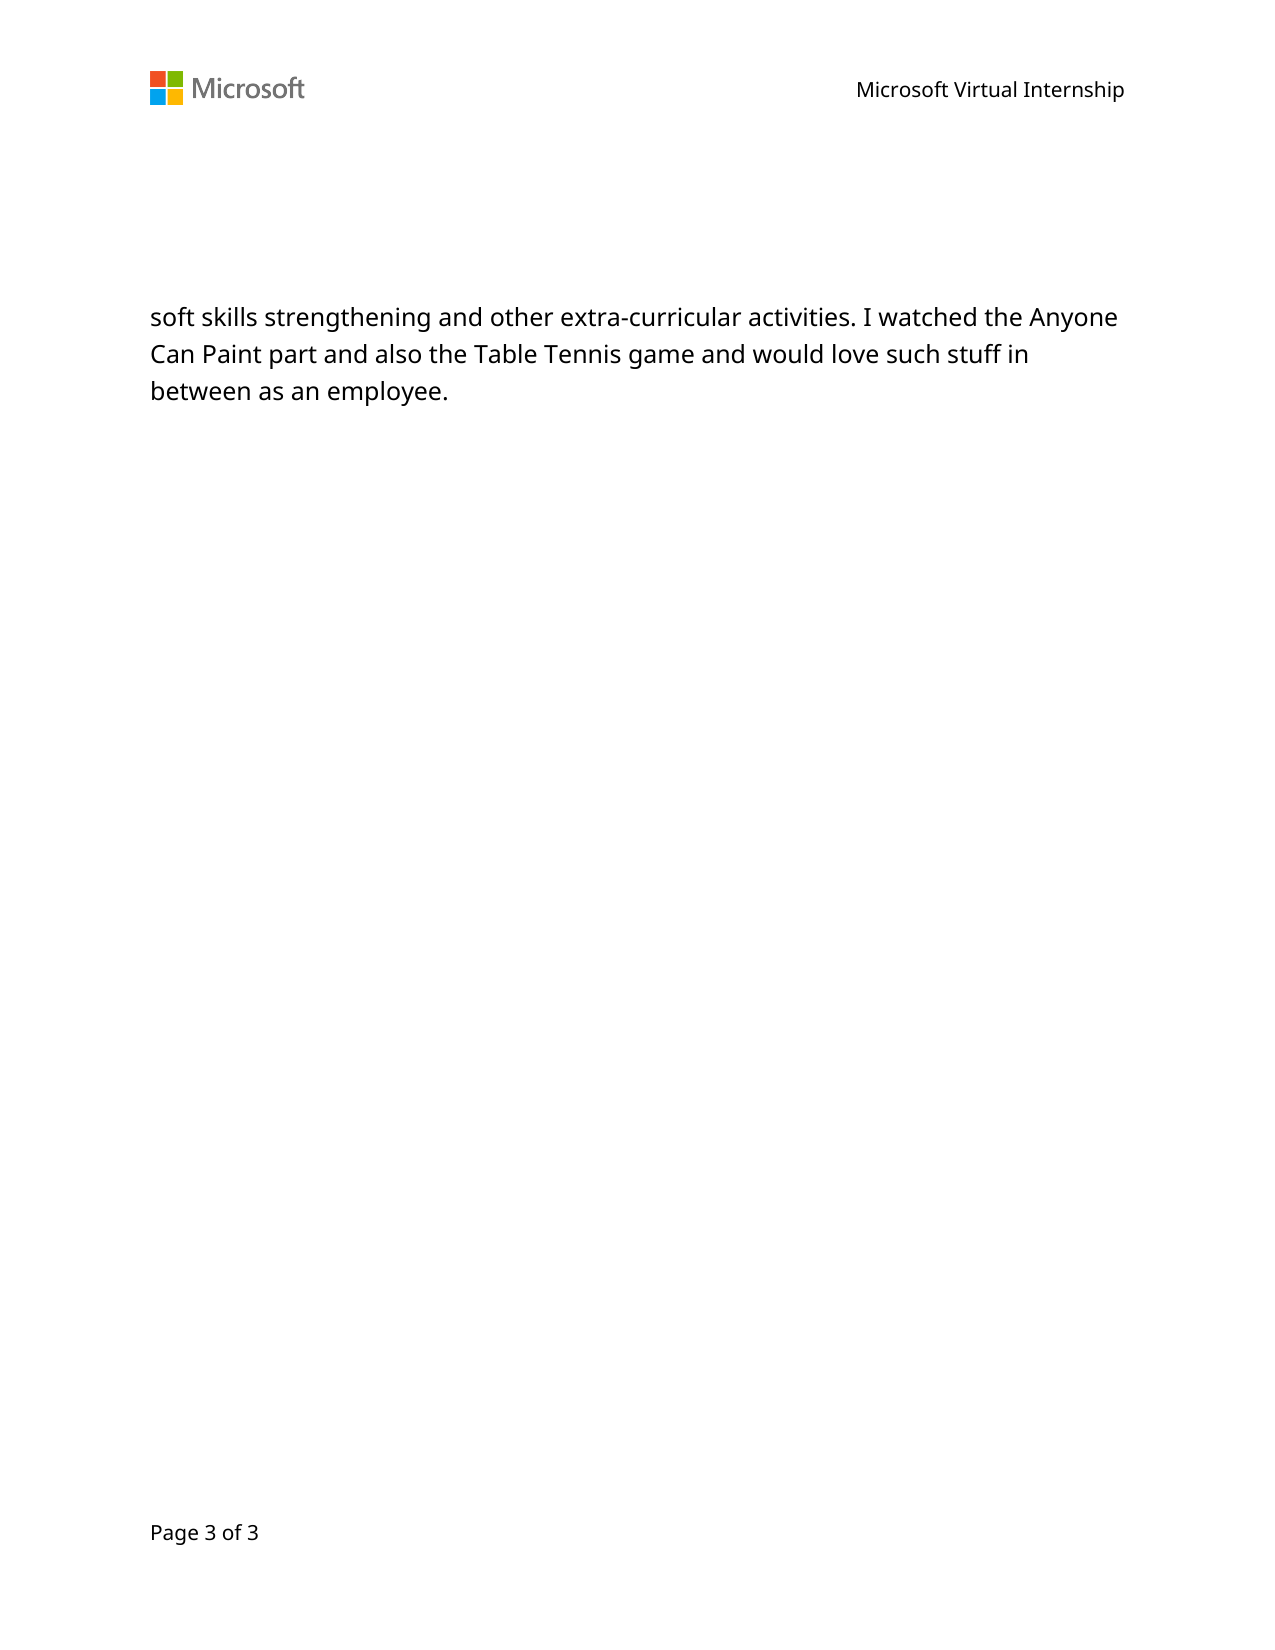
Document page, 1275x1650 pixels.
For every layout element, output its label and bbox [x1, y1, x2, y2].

text [150, 300, 1125, 408]
picture [150, 71, 305, 105]
